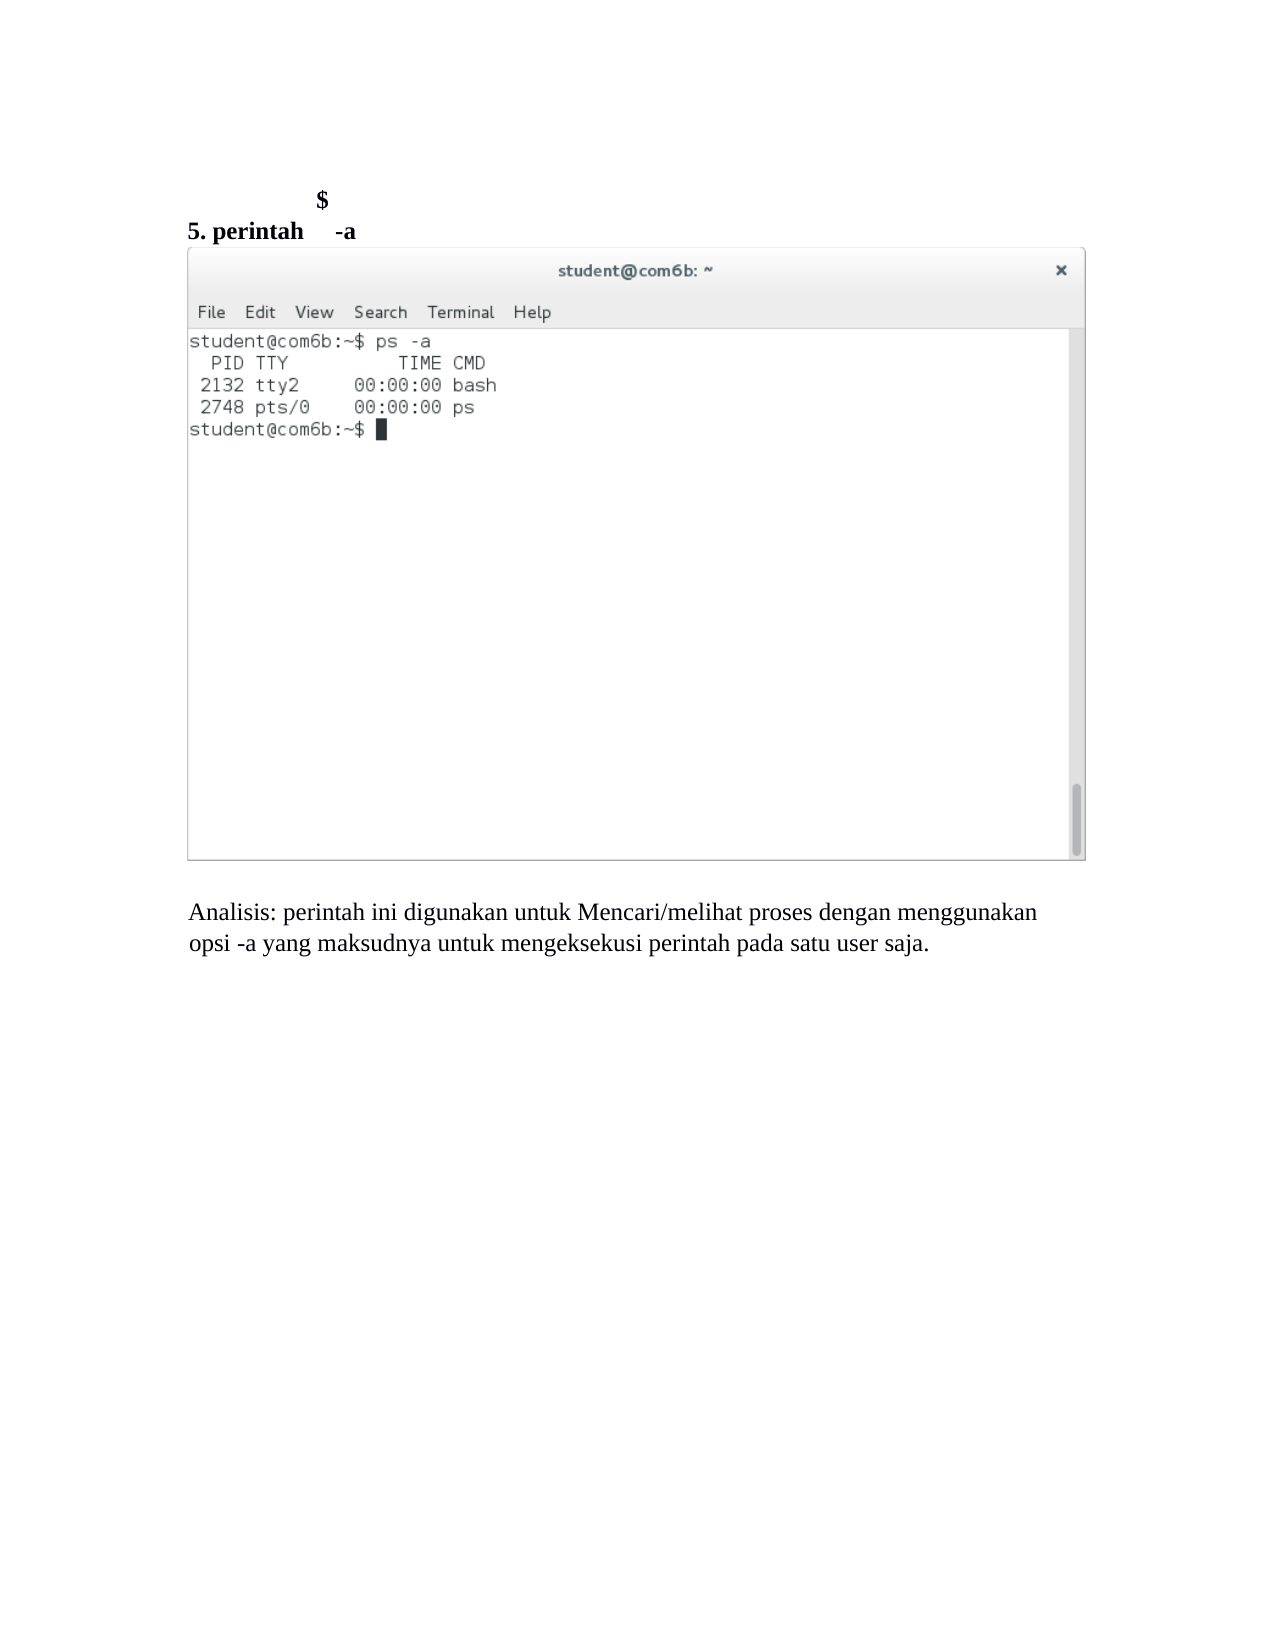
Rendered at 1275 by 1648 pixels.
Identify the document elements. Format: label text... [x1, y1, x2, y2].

subtitle 5. perintah -a [187, 216, 1079, 245]
picture [187, 247, 1086, 861]
text Analisis: perintah ini digunakan untuk Mencari/melihat proses dengan menggunakan opsi -a yang maksudnya untuk mengeksekusi perintah pada satu user saja. [188, 897, 1079, 957]
